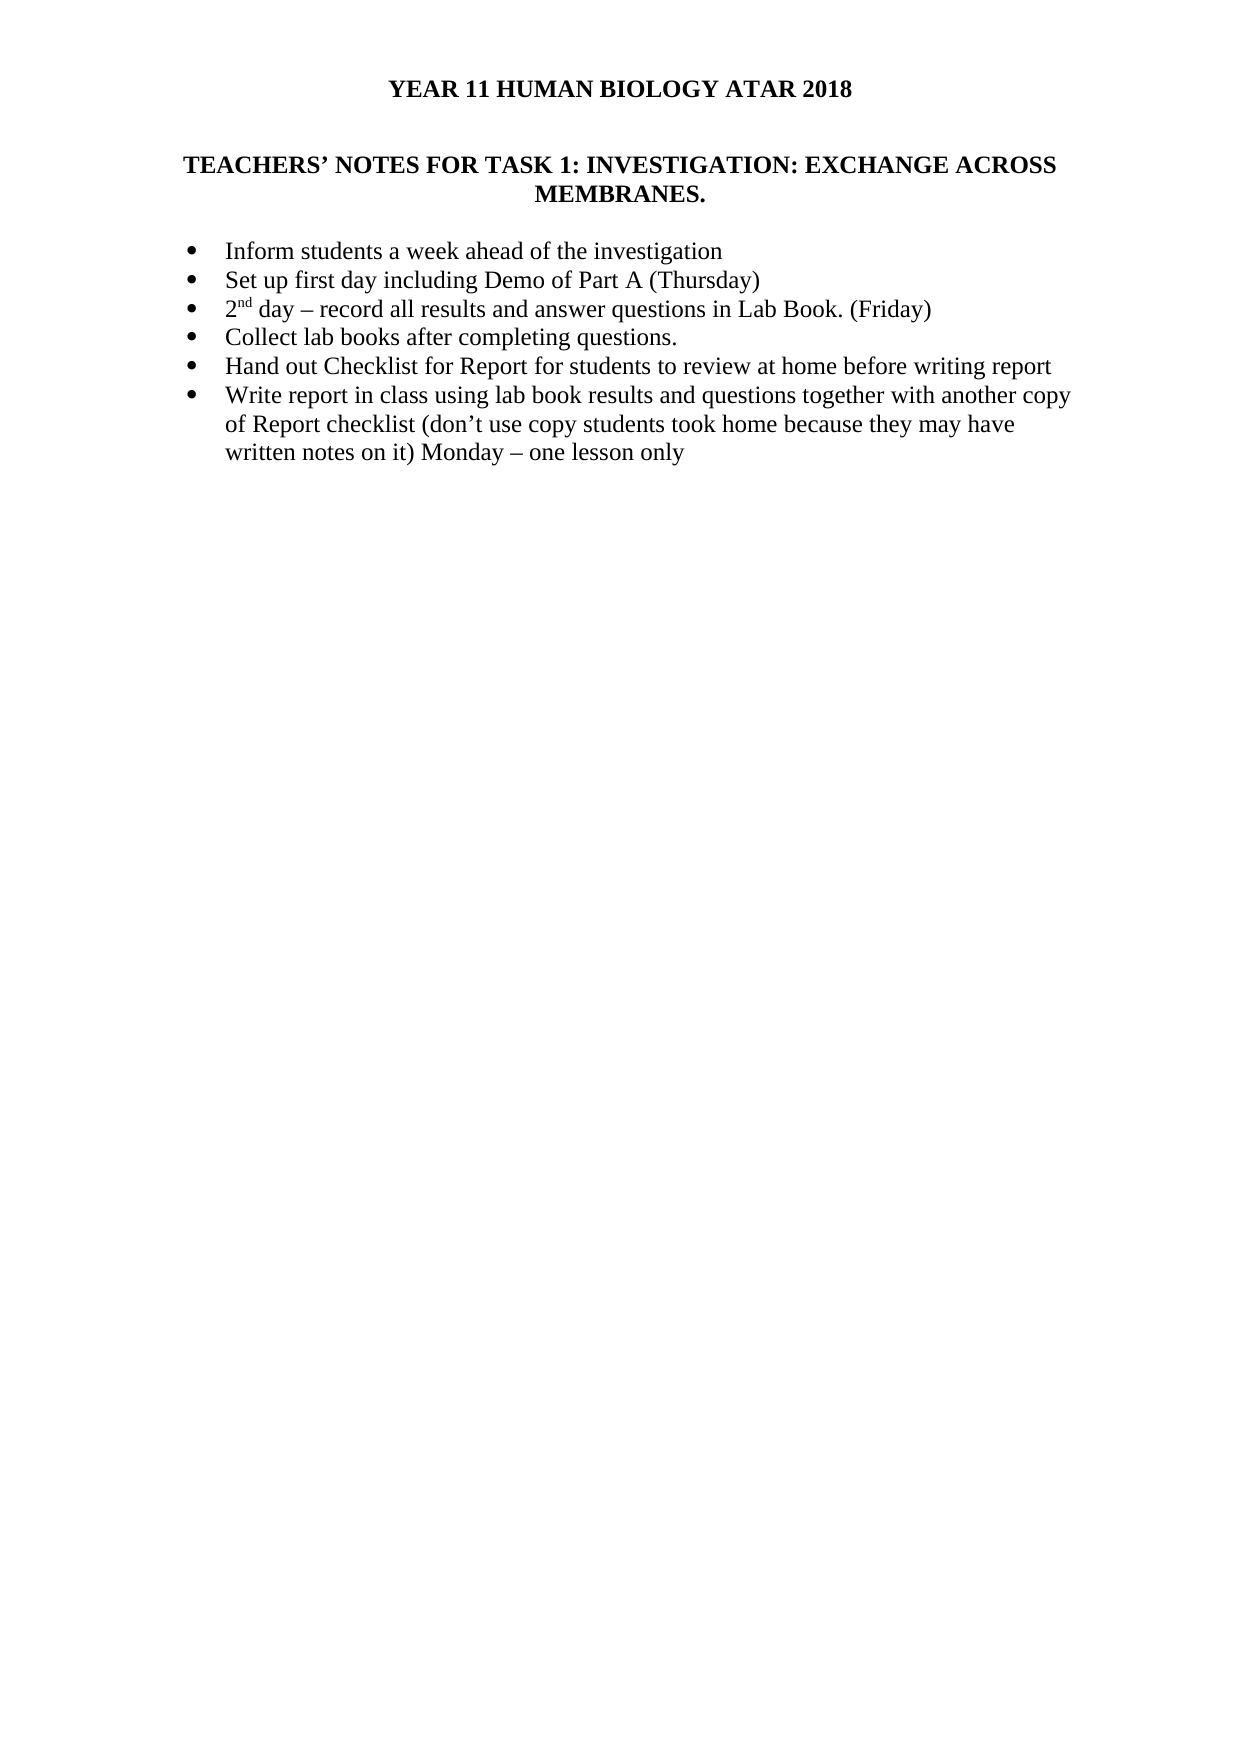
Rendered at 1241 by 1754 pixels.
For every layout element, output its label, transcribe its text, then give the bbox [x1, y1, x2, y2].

list 2nd day – record all results and answer questions in Lab Book. (Friday) [187, 294, 1090, 322]
list Collect lab books after completing questions. [187, 322, 1090, 351]
list Set up first day including Demo of Part A (Thursday) [187, 265, 1090, 294]
list Inform students a week ahead of the investigation [187, 236, 1090, 265]
text TEACHERS’ NOTES FOR TASK 1: INVESTIGATION: EXCHANGE ACROSS MEMBRANES. [150, 150, 1090, 207]
list Hand out Checklist for Report for students to review at home before writing report [187, 351, 1090, 380]
list Write report in class using lab book results and questions together with another copy of Report checklist (don’t use copy students took home because they may have written notes on it) Monday – one lesson only [187, 380, 1090, 466]
